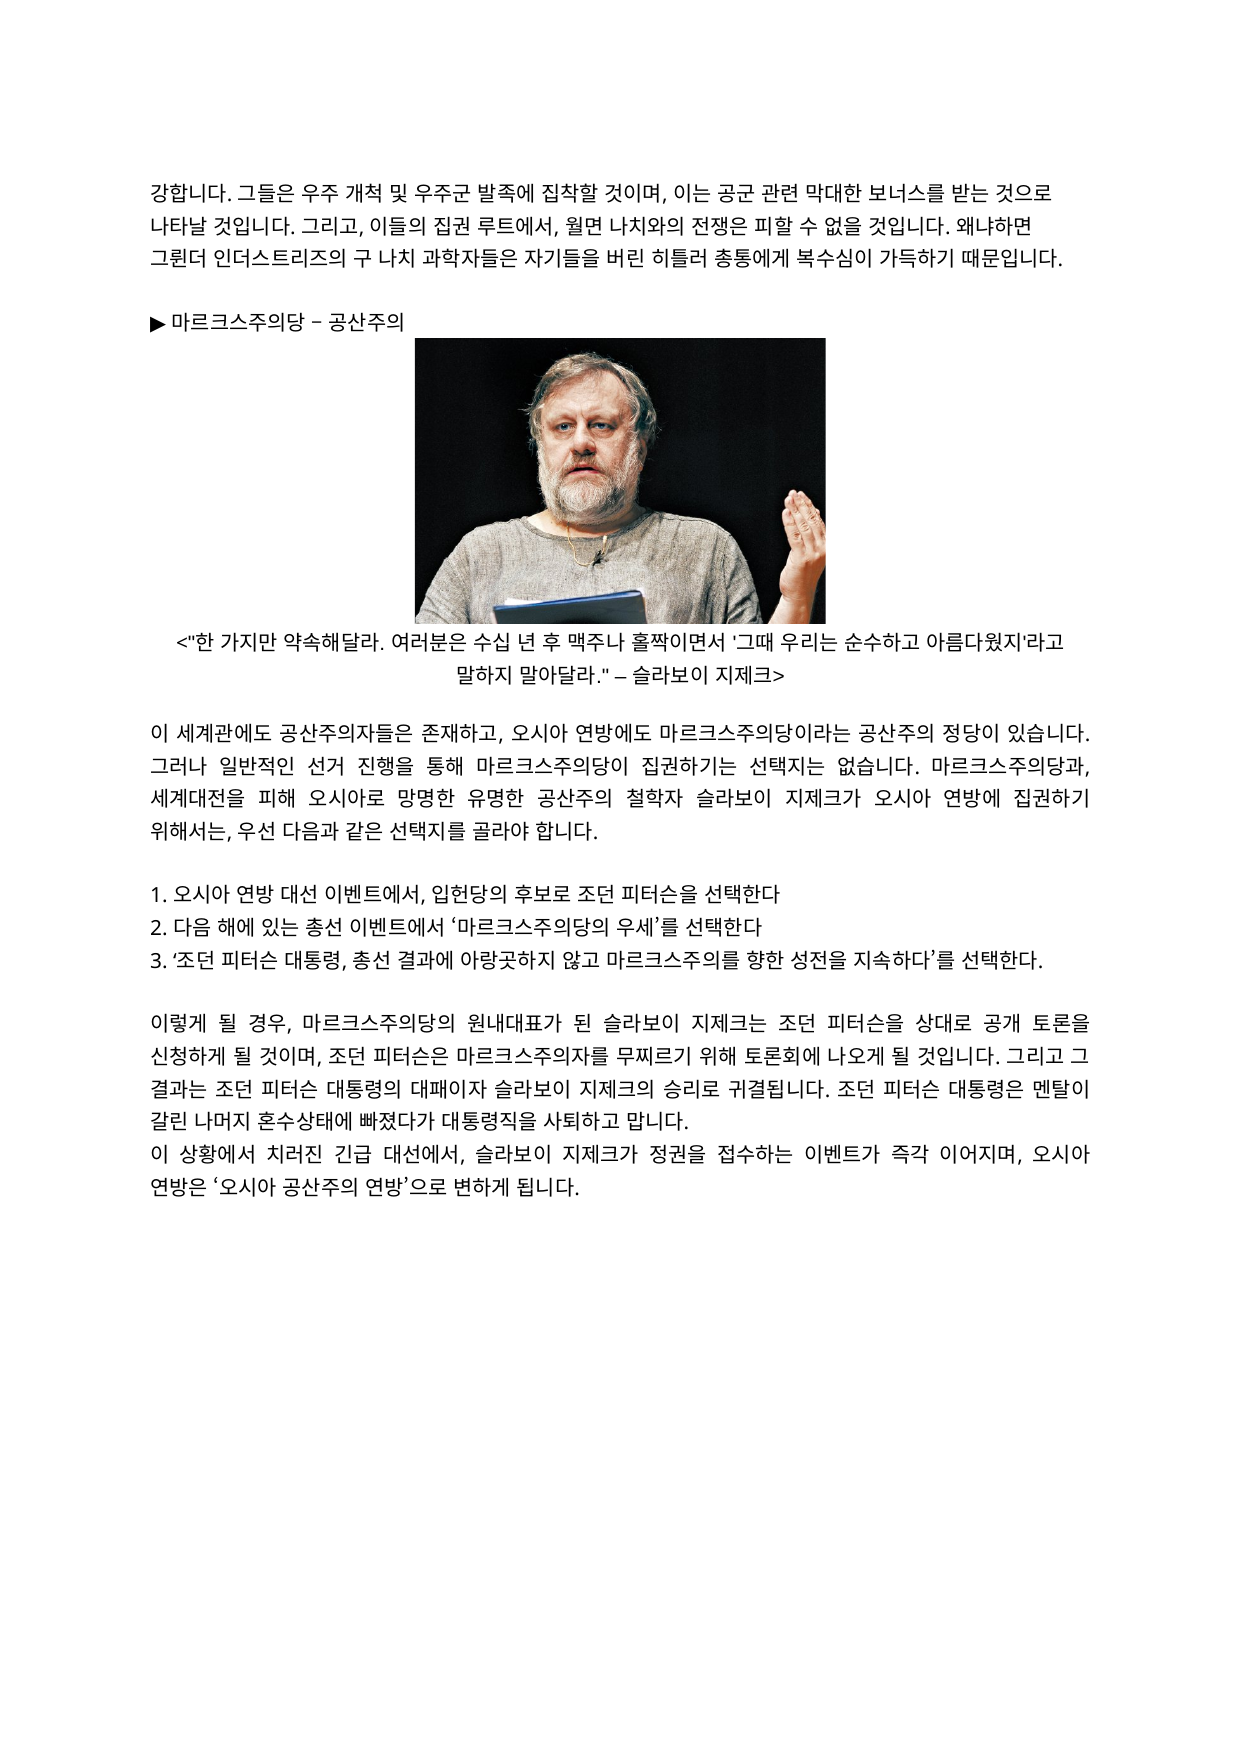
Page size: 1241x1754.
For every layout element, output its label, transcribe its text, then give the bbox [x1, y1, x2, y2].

text 1. 오시아 연방 대선 이벤트에서, 입헌당의 후보로 조던 피터슨을 선택한다 [150, 879, 1090, 909]
text 3. ‘조던 피터슨 대통령, 총선 결과에 아랑곳하지 않고 마르크스주의를 향한 성전을 지속하다’를 선택한다. [150, 944, 1090, 974]
text 이 상황에서 치러진 긴급 대선에서, 슬라보이 지제크가 정권을 접수하는 이벤트가 즉각 이어지며, 오시아 연방은 ‘오시아 공산주의 연방’으로 변하게 됩니다. [150, 1138, 1090, 1201]
text 이 세계관에도 공산주의자들은 존재하고, 오시아 연방에도 마르크스주의당이라는 공산주의 정당이 있습니다. 그러나 일반적인 선거 진행을 통해 마르크스주의당이 집권하기는 선택지는 없습니다. 마르크스주의당과, 세계대전을 피해 오시아로 망명한 유명한 공산주의 철학자 슬라보이 지제크가 오시아 연방에 집권하기 위해서는, 우선 다음과 같은 선택지를 골라야 합니다. [150, 717, 1090, 846]
text ▶ 마르크스주의당 – 공산주의 [150, 306, 1090, 336]
text 2. 다음 해에 있는 총선 이벤트에서 ‘마르크스주의당의 우세’를 선택한다 [150, 911, 1090, 942]
picture [414, 338, 826, 624]
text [150, 177, 1090, 273]
text 이렇게 될 경우, 마르크스주의당의 원내대표가 된 슬라보이 지제크는 조던 피터슨을 상대로 공개 토론을 신청하게 될 것이며, 조던 피터슨은 마르크스주의자를 무찌르기 위해 토론회에 나오게 될 것입니다. 그리고 그 결과는 조던 피터슨 대통령의 대패이자 슬라보이 지제크의 승리로 귀결됩니다. 조던 피터슨 대통령은 멘탈이 갈린 나머지 혼수상태에 빠졌다가 대통령직을 사퇴하고 맙니다. [150, 1007, 1090, 1136]
